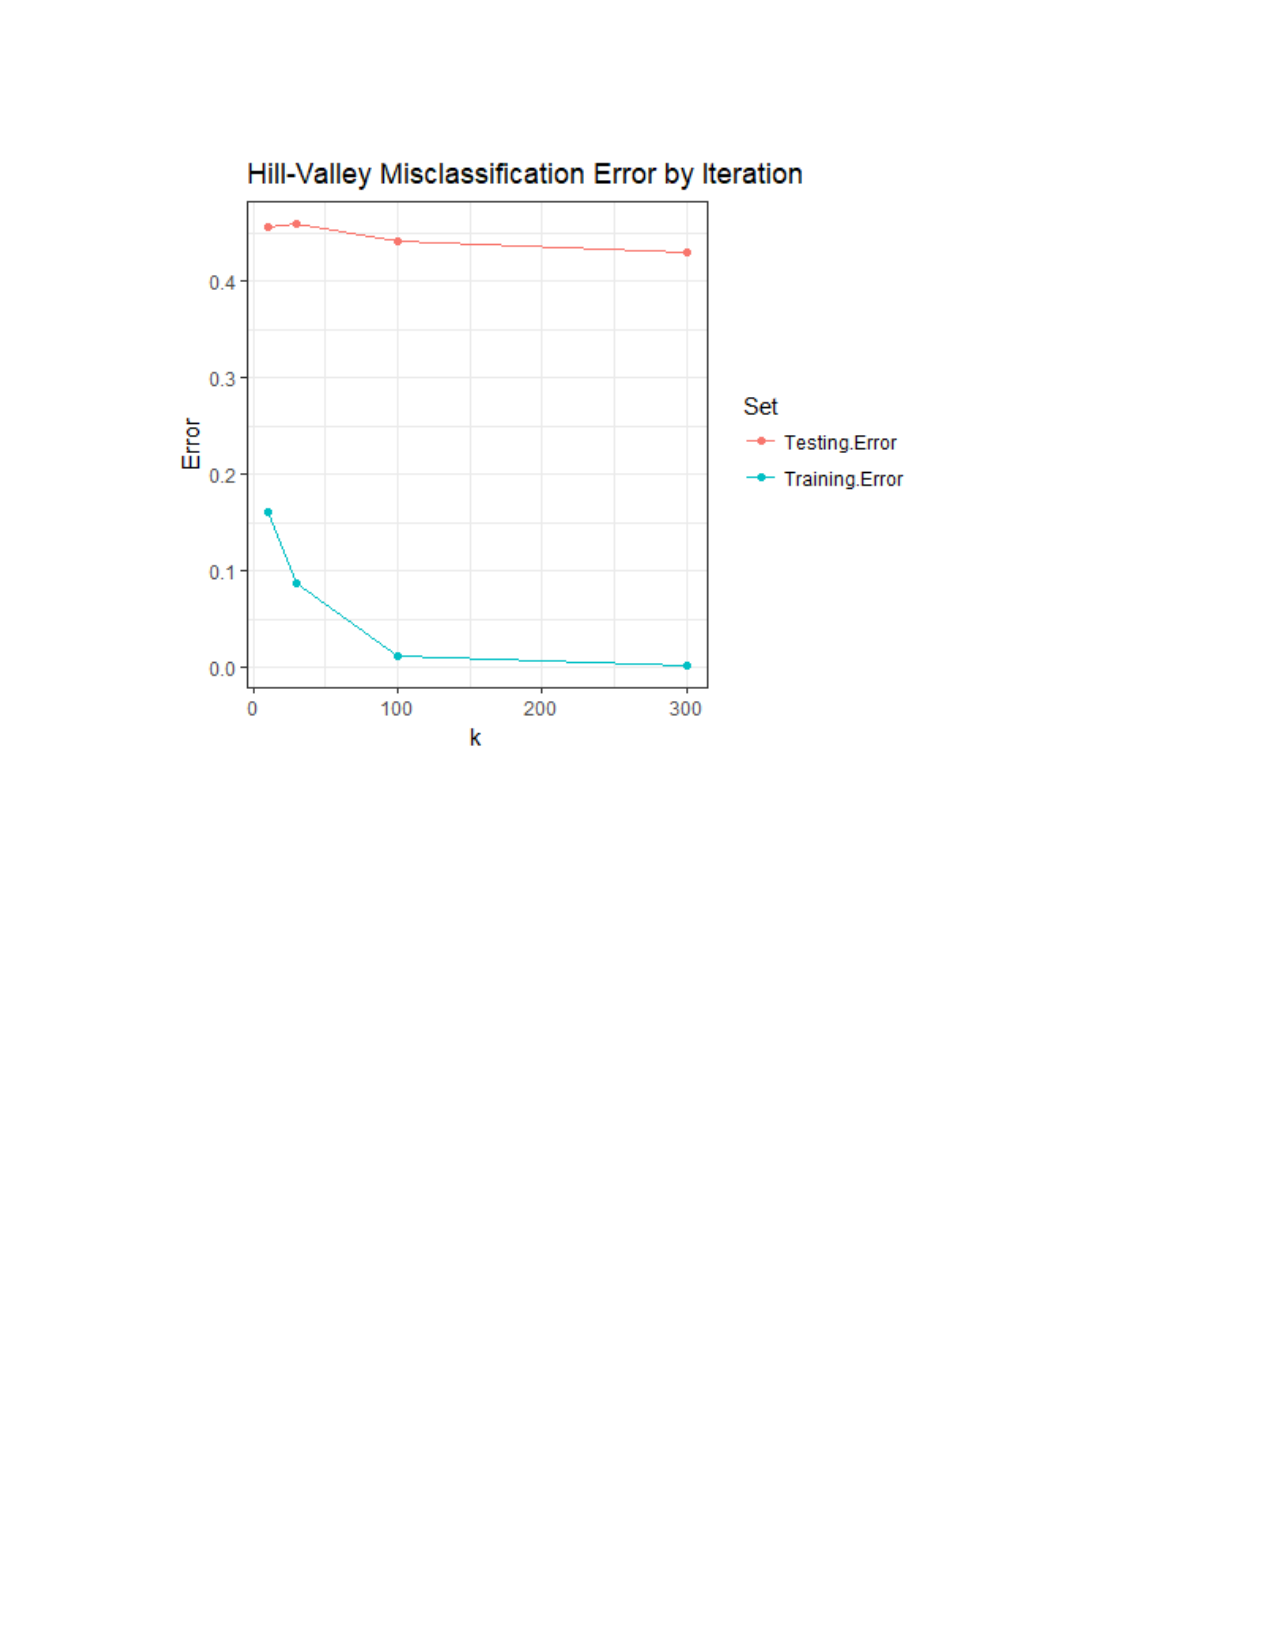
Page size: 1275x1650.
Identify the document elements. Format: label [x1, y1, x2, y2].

picture [168, 150, 927, 757]
